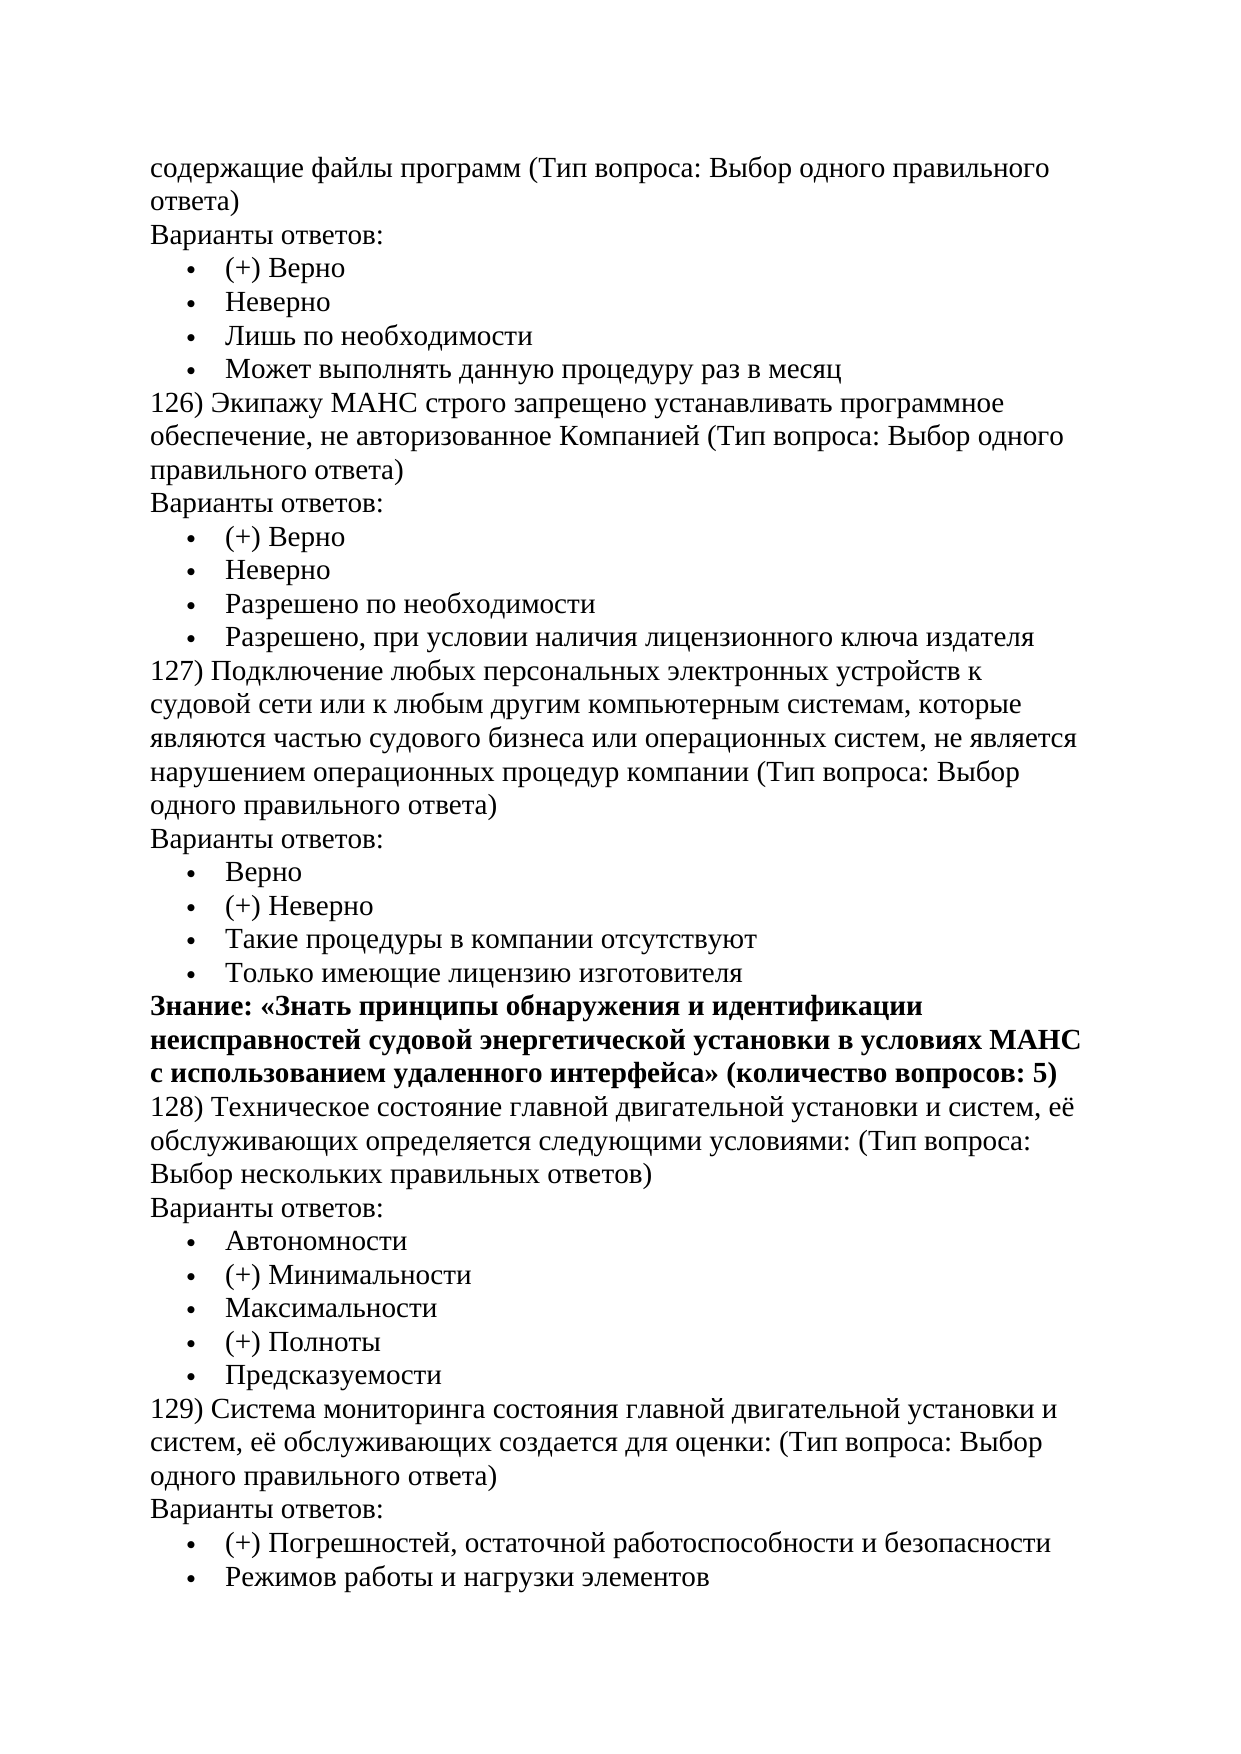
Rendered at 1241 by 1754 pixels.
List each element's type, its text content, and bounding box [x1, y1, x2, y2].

list Автономности [187, 1223, 1090, 1257]
list Лишь по необходимости [187, 318, 1090, 351]
list (+) Неверно [187, 888, 1090, 921]
list Верно [187, 854, 1090, 888]
list Предсказуемости [187, 1357, 1090, 1391]
text Варианты ответов: [150, 1492, 1090, 1525]
text Варианты ответов: [150, 485, 1090, 519]
list Разрешено, при условии наличия лицензионного ключа издателя [187, 619, 1090, 653]
list Такие процедуры в компании отсутствуют [187, 921, 1090, 955]
text 126) Экипажу МАНС строго запрещено устанавливать программное обеспечение, не авторизованное Компанией (Тип вопроса: Выбор одного правильного ответа) [150, 385, 1090, 485]
text Варианты ответов: [150, 217, 1090, 251]
list Неверно [187, 552, 1090, 586]
list (+) Верно [187, 251, 1090, 284]
list Только имеющие лицензию изготовителя [187, 955, 1090, 988]
text Варианты ответов: [150, 1190, 1090, 1223]
list (+) Верно [187, 519, 1090, 552]
list Максимальности [187, 1290, 1090, 1324]
list Может выполнять данную процедуру раз в месяц [187, 351, 1090, 385]
list Неверно [187, 284, 1090, 318]
text 129) Система мониторинга состояния главной двигательной установки и систем, её обслуживающих создается для оценки: (Тип вопроса: Выбор одного правильного ответа) [150, 1391, 1090, 1492]
list (+) Минимальности [187, 1257, 1090, 1290]
text 127) Подключение любых персональных электронных устройств к судовой сети или к любым другим компьютерным системам, которые являются частью судового бизнеса или операционных систем, не является нарушением операционных процедур компании (Тип вопроса: Выбор одного правильного ответа) [150, 653, 1090, 821]
list (+) Погрешностей, остаточной работоспособности и безопасности [187, 1525, 1090, 1559]
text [150, 150, 1090, 217]
text 128) Техническое состояние главной двигательной установки и систем, её обслуживающих определяется следующими условиями: (Тип вопроса: Выбор нескольких правильных ответов) [150, 1089, 1090, 1190]
list Режимов работы и нагрузки элементов [187, 1559, 1090, 1592]
list Разрешено по необходимости [187, 586, 1090, 619]
text Варианты ответов: [150, 821, 1090, 854]
list (+) Полноты [187, 1324, 1090, 1357]
text Знание: «Знать принципы обнаружения и идентификации неисправностей судовой энергетической установки в условиях МАНС с использованием удаленного интерфейса» (количество вопросов: 5) [150, 988, 1090, 1089]
